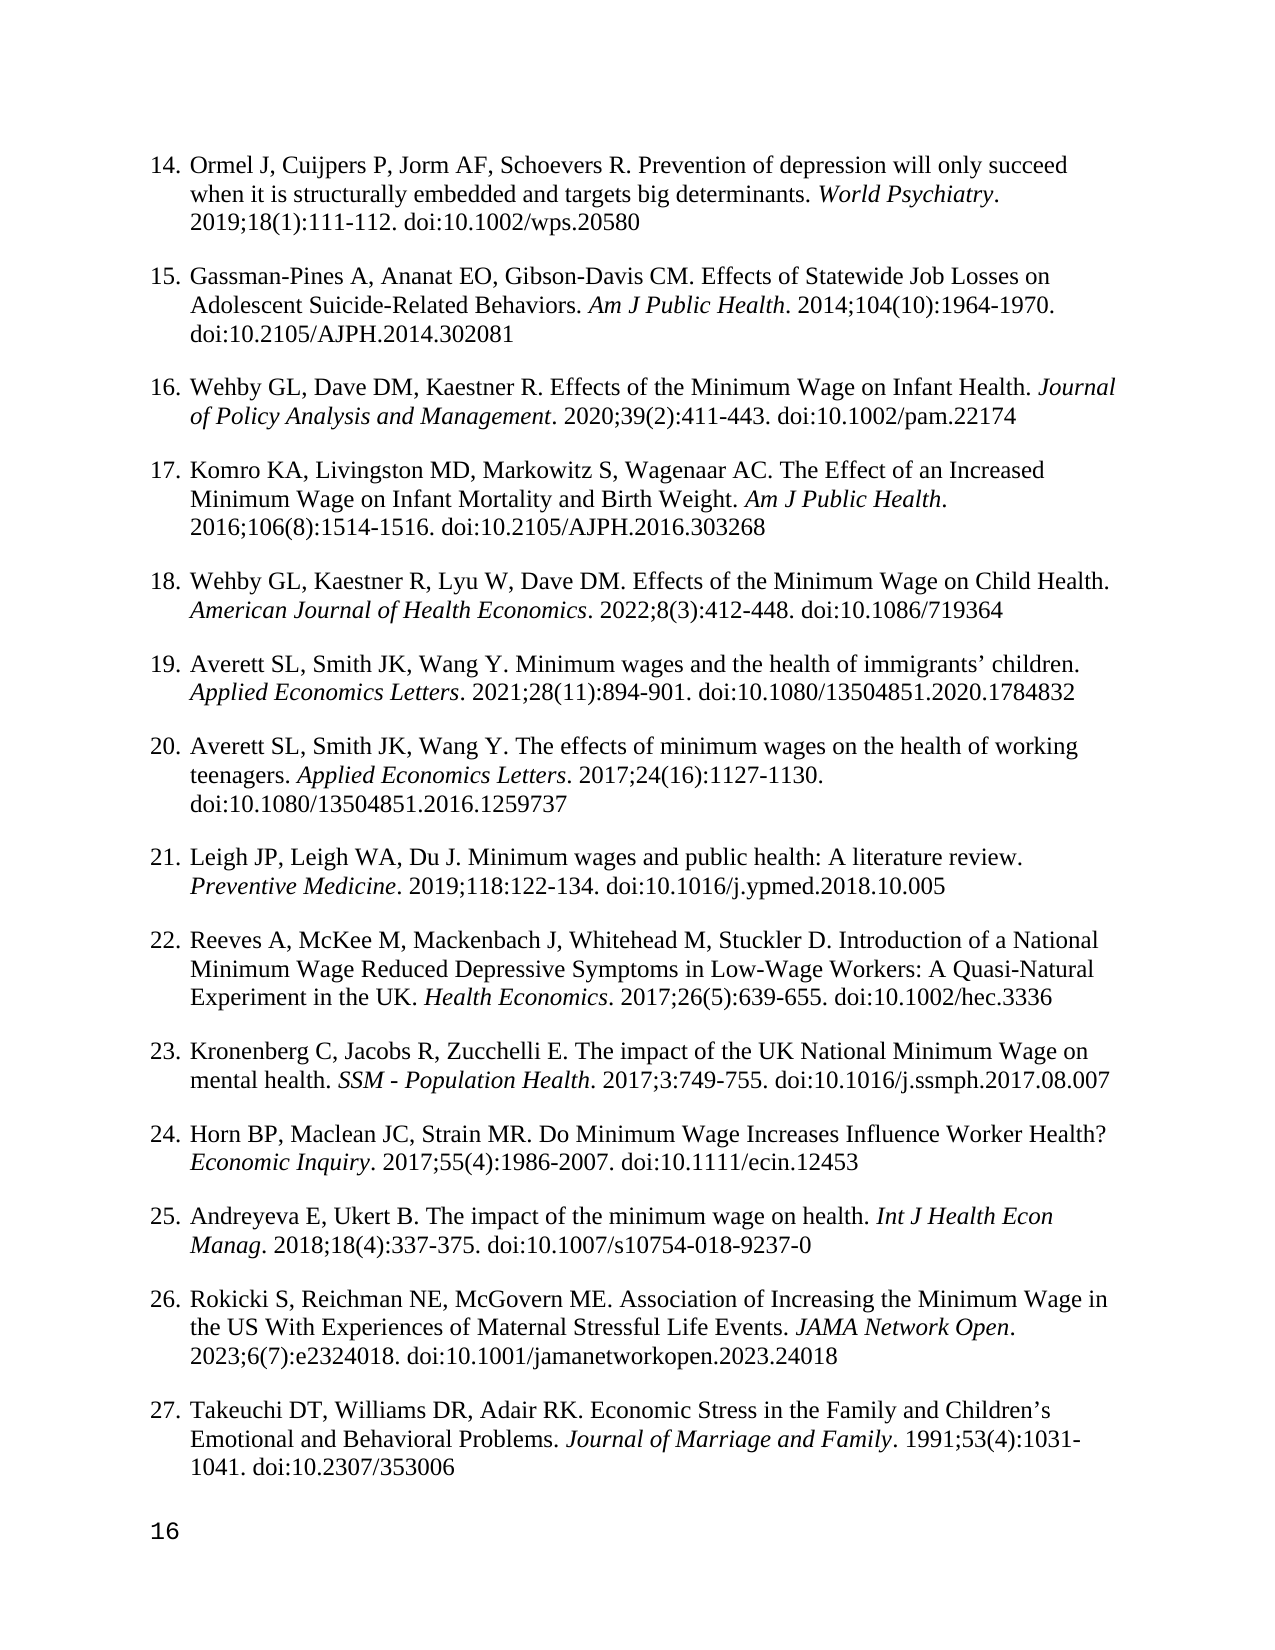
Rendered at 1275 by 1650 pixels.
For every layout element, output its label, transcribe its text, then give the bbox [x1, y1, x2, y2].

text 17. Komro KA, Livingston MD, Markowitz S, Wagenaar AC. The Effect of an Increased Minimum Wage on Infant Mortality and Birth Weight. Am J Public Health. 2016;106(8):1514-1516. doi:10.2105/AJPH.2016.303268 [150, 455, 1125, 541]
text 25. Andreyeva E, Ukert B. The impact of the minimum wage on health. Int J Health Econ Manag. 2018;18(4):337-375. doi:10.1007/s10754-018-9237-0 [150, 1201, 1125, 1259]
text 18. Wehby GL, Kaestner R, Lyu W, Dave DM. Effects of the Minimum Wage on Child Health. American Journal of Health Economics. 2022;8(3):412-448. doi:10.1086/719364 [150, 566, 1125, 624]
text 16. Wehby GL, Dave DM, Kaestner R. Effects of the Minimum Wage on Infant Health. Journal of Policy Analysis and Management. 2020;39(2):411-443. doi:10.1002/pam.22174 [150, 372, 1125, 430]
text 23. Kronenberg C, Jacobs R, Zucchelli E. The impact of the UK National Minimum Wage on mental health. SSM - Population Health. 2017;3:749-755. doi:10.1016/j.ssmph.2017.08.007 [150, 1036, 1125, 1094]
text 20. Averett SL, Smith JK, Wang Y. The effects of minimum wages on the health of working teenagers. Applied Economics Letters. 2017;24(16):1127-1130. doi:10.1080/13504851.2016.1259737 [150, 731, 1125, 817]
text 21. Leigh JP, Leigh WA, Du J. Minimum wages and public health: A literature review. Preventive Medicine. 2019;118:122-134. doi:10.1016/j.ypmed.2018.10.005 [150, 842, 1125, 900]
text 19. Averett SL, Smith JK, Wang Y. Minimum wages and the health of immigrants’ children. Applied Economics Letters. 2021;28(11):894-901. doi:10.1080/13504851.2020.1784832 [150, 649, 1125, 706]
text 15. Gassman-Pines A, Ananat EO, Gibson-Davis CM. Effects of Statewide Job Losses on Adolescent Suicide-Related Behaviors. Am J Public Health. 2014;104(10):1964-1970. doi:10.2105/AJPH.2014.302081 [150, 261, 1125, 347]
text 14. Ormel J, Cuijpers P, Jorm AF, Schoevers R. Prevention of depression will only succeed when it is structurally embedded and targets big determinants. World Psychiatry. 2019;18(1):111-112. doi:10.1002/wps.20580 [150, 150, 1125, 236]
text 24. Horn BP, Maclean JC, Strain MR. Do Minimum Wage Increases Influence Worker Health? Economic Inquiry. 2017;55(4):1986-2007. doi:10.1111/ecin.12453 [150, 1119, 1125, 1176]
text 22. Reeves A, McKee M, Mackenbach J, Whitehead M, Stuckler D. Introduction of a National Minimum Wage Reduced Depressive Symptoms in Low-Wage Workers: A Quasi-Natural Experiment in the UK. Health Economics. 2017;26(5):639-655. doi:10.1002/hec.3336 [150, 925, 1125, 1011]
